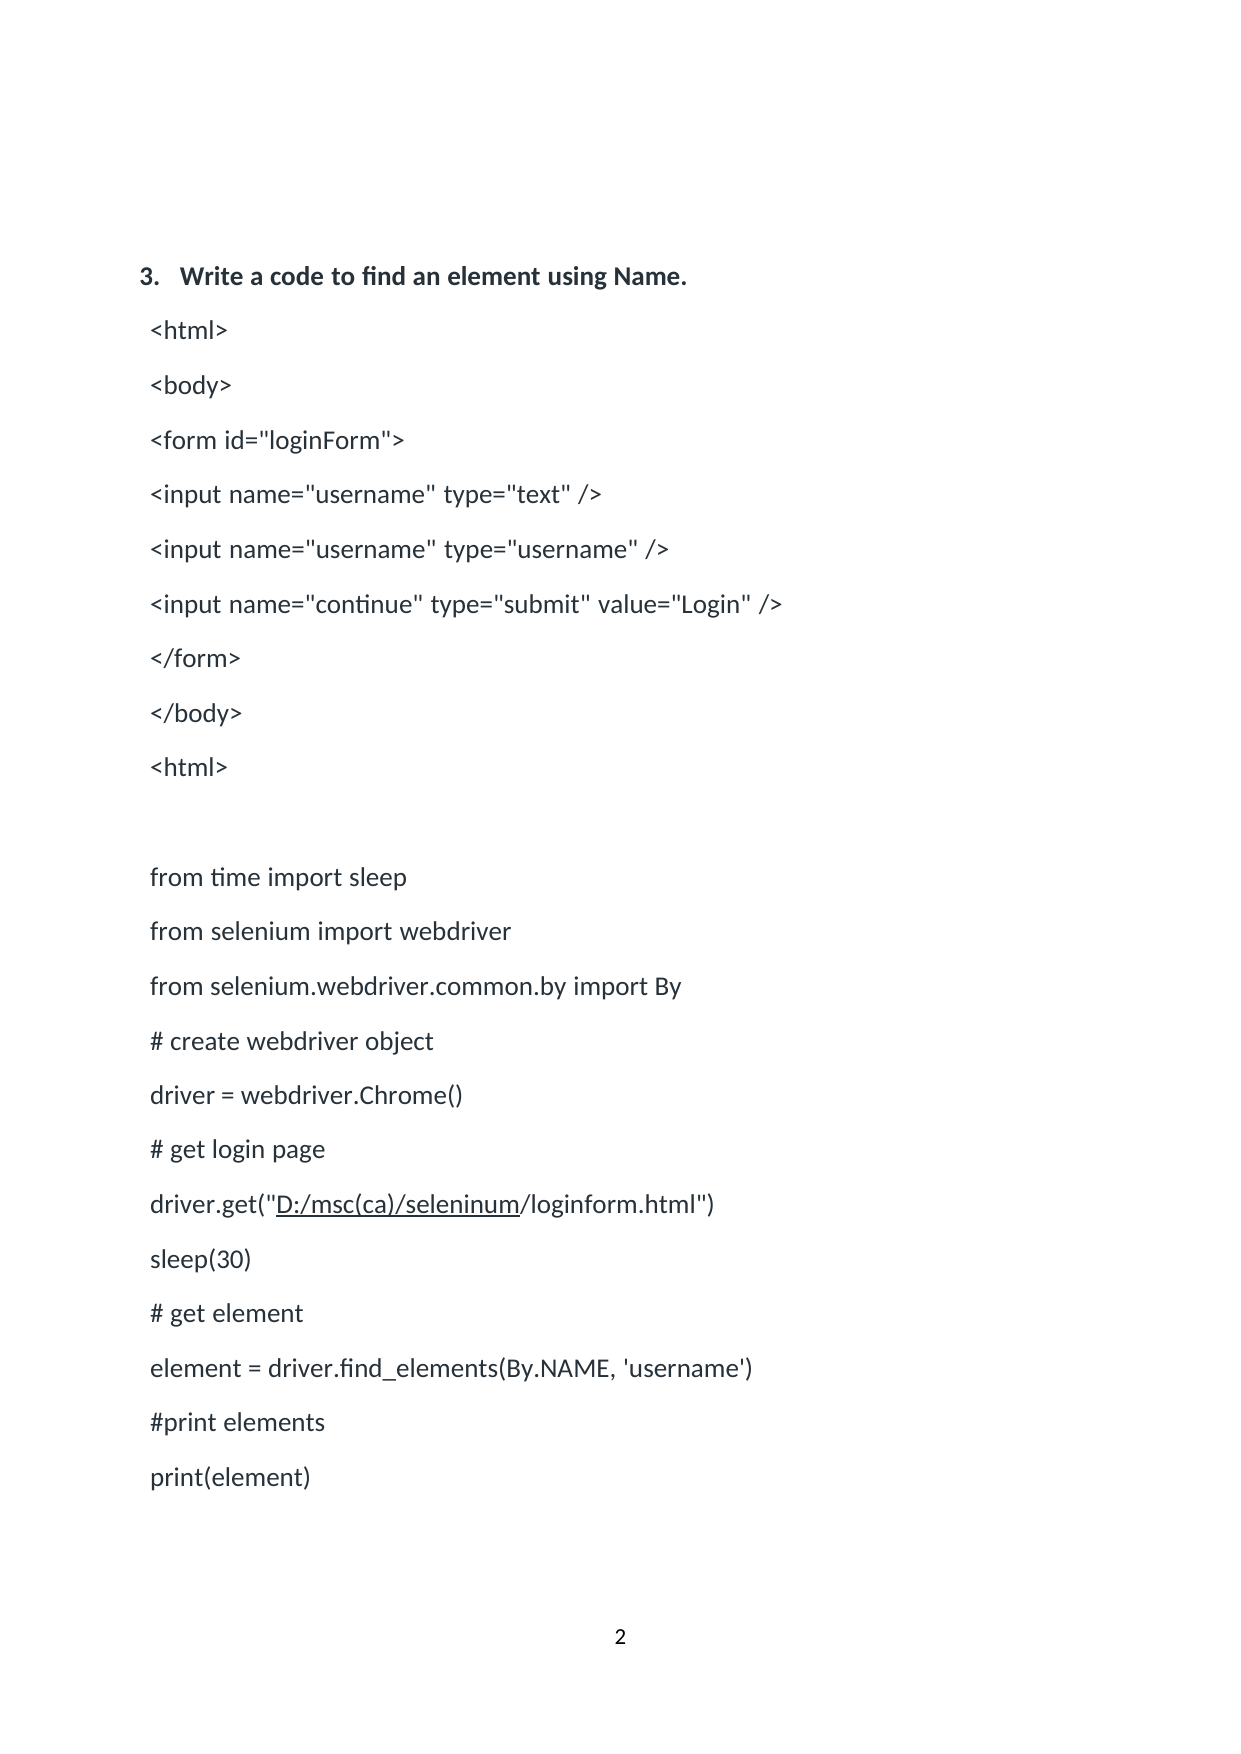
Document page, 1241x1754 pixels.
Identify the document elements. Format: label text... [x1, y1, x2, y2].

text element = driver.find_elements(By.NAME, 'username') #print elements [150, 1351, 786, 1438]
text from selenium.webdriver.common.by import By # create webdriver object [150, 969, 692, 1057]
text <input name="continue" type="submit" value="Login" /> [150, 587, 1101, 620]
text <body> [150, 368, 1101, 401]
text </form> [150, 641, 1101, 674]
text driver = webdriver.Chrome() # get login page [150, 1078, 465, 1166]
text <html> [150, 313, 1101, 346]
text # get element [150, 1297, 1101, 1330]
text <input name="username" type="text" /> [150, 477, 1101, 510]
text </body> [150, 696, 1101, 729]
text from time import sleep [150, 860, 1101, 893]
text <input name="username" type="username" /> [150, 532, 1101, 565]
text sleep(30) [150, 1242, 1101, 1275]
text from selenium import webdriver [150, 914, 1101, 948]
text print(element) [150, 1460, 1101, 1493]
text driver.get("D:/msc(ca)/seleninum/loginform.html") [150, 1187, 1101, 1220]
subtitle Write a code to find an element using Name. [139, 259, 1101, 292]
text <form id="loginForm"> [150, 423, 1101, 456]
text <html> [150, 751, 1101, 784]
